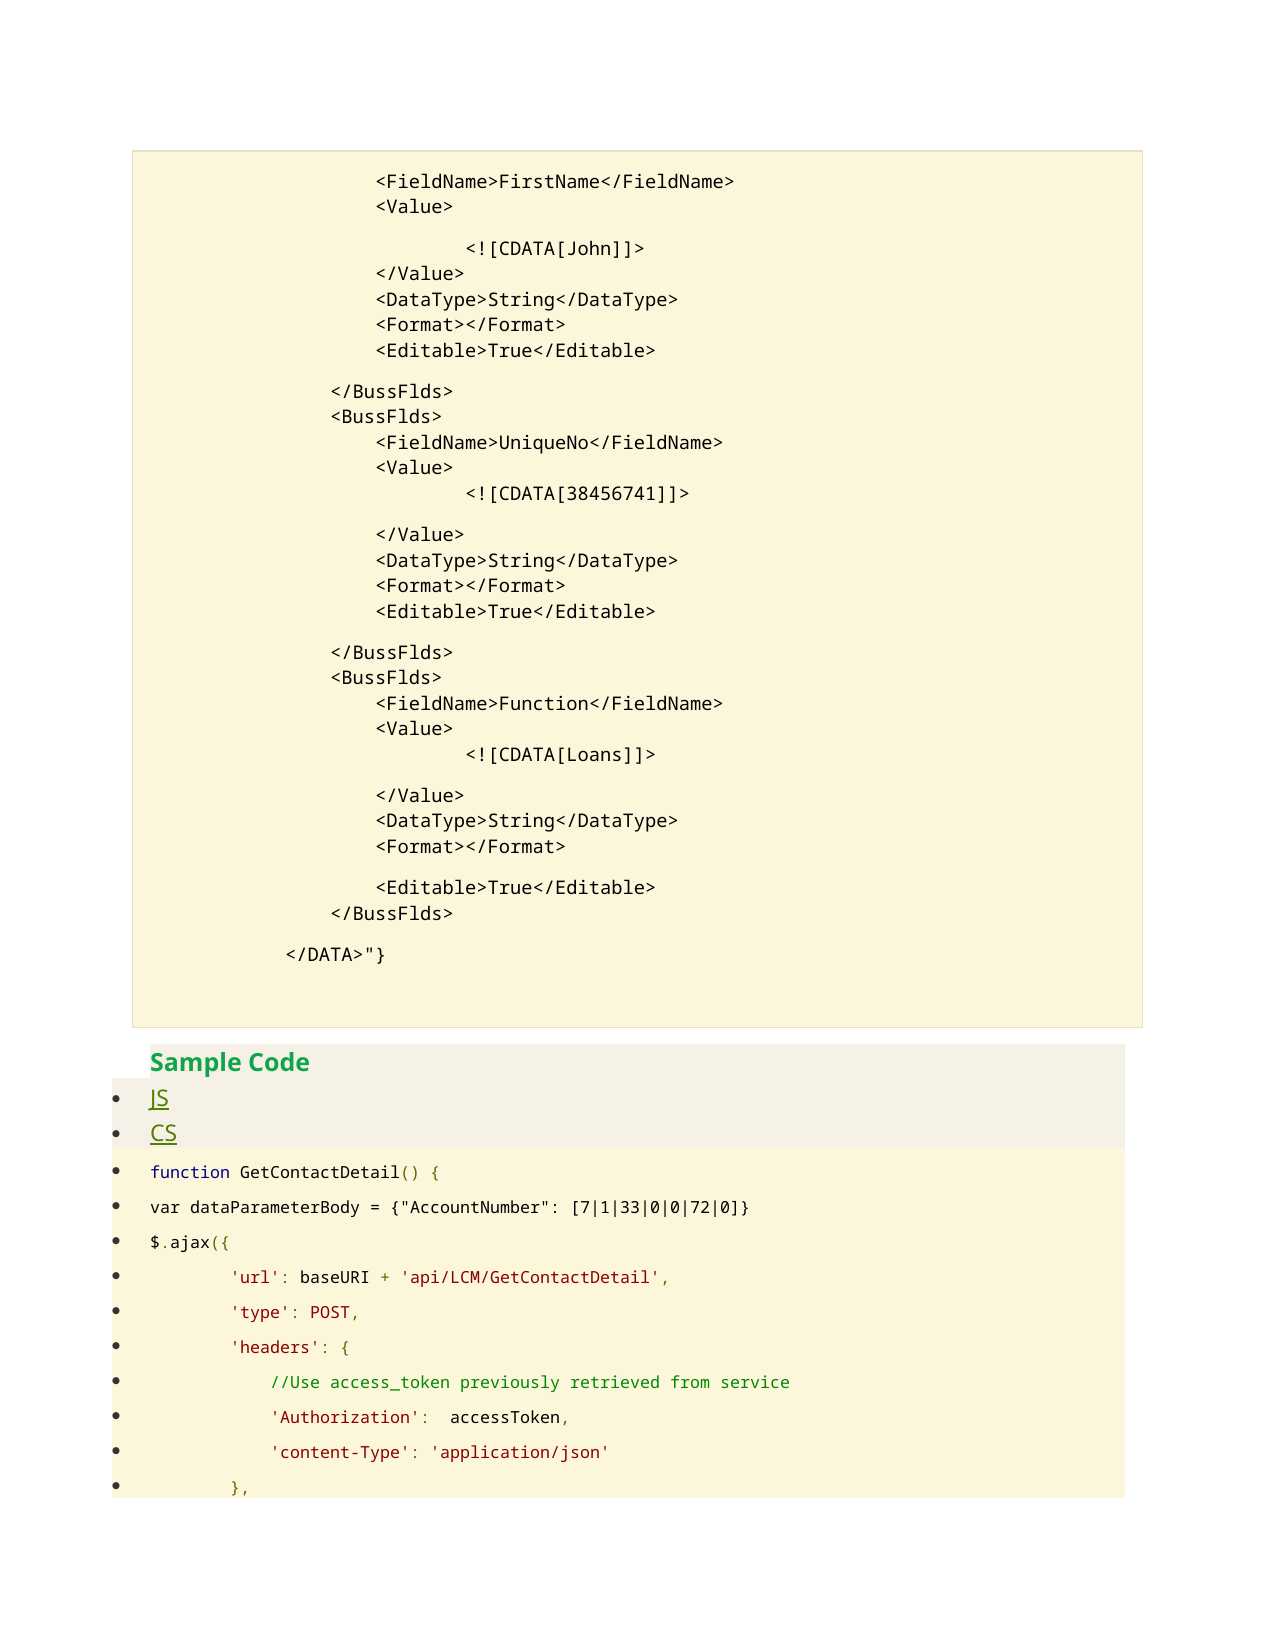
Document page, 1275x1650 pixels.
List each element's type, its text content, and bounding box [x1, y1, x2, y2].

text </BussFlds> <BussFlds> <FieldName>UniqueNo</FieldName> <Value> <![CDATA[38456741]]> [133, 360, 1142, 503]
list }, [112, 1463, 1125, 1498]
list var dataParameterBody = {"AccountNumber": [7|1|33|0|0|72|0]} [112, 1183, 1125, 1218]
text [133, 152, 1142, 217]
text </DATA>"} [133, 923, 1142, 964]
text Sample Code [150, 1044, 1125, 1078]
text <Editable>True</Editable> </BussFlds> [133, 856, 1142, 923]
text </Value> <DataType>String</DataType> <Format></Format> [133, 764, 1142, 856]
list 'headers': { [112, 1323, 1125, 1358]
text </Value> <DataType>String</DataType> <Format></Format> <Editable>True</Editable> [133, 503, 1142, 621]
text </BussFlds> <BussFlds> <FieldName>Function</FieldName> <Value> <![CDATA[Loans]]> [133, 621, 1142, 764]
list 'url': baseURI + 'api/LCM/GetContactDetail', [112, 1253, 1125, 1288]
text <![CDATA[John]]> </Value> <DataType>String</DataType> <Format></Format> <Editable>True</Editable> [133, 217, 1142, 360]
list 'content-Type': 'application/json' [112, 1428, 1125, 1463]
list function GetContactDetail() { [112, 1148, 1125, 1183]
list 'Authorization': accessToken, [112, 1393, 1125, 1428]
list JS [112, 1078, 1125, 1113]
list 'type': POST, [112, 1288, 1125, 1323]
list //Use access_token previously retrieved from service [112, 1358, 1125, 1393]
list CS [112, 1113, 1125, 1148]
list $.ajax({ [112, 1218, 1125, 1253]
